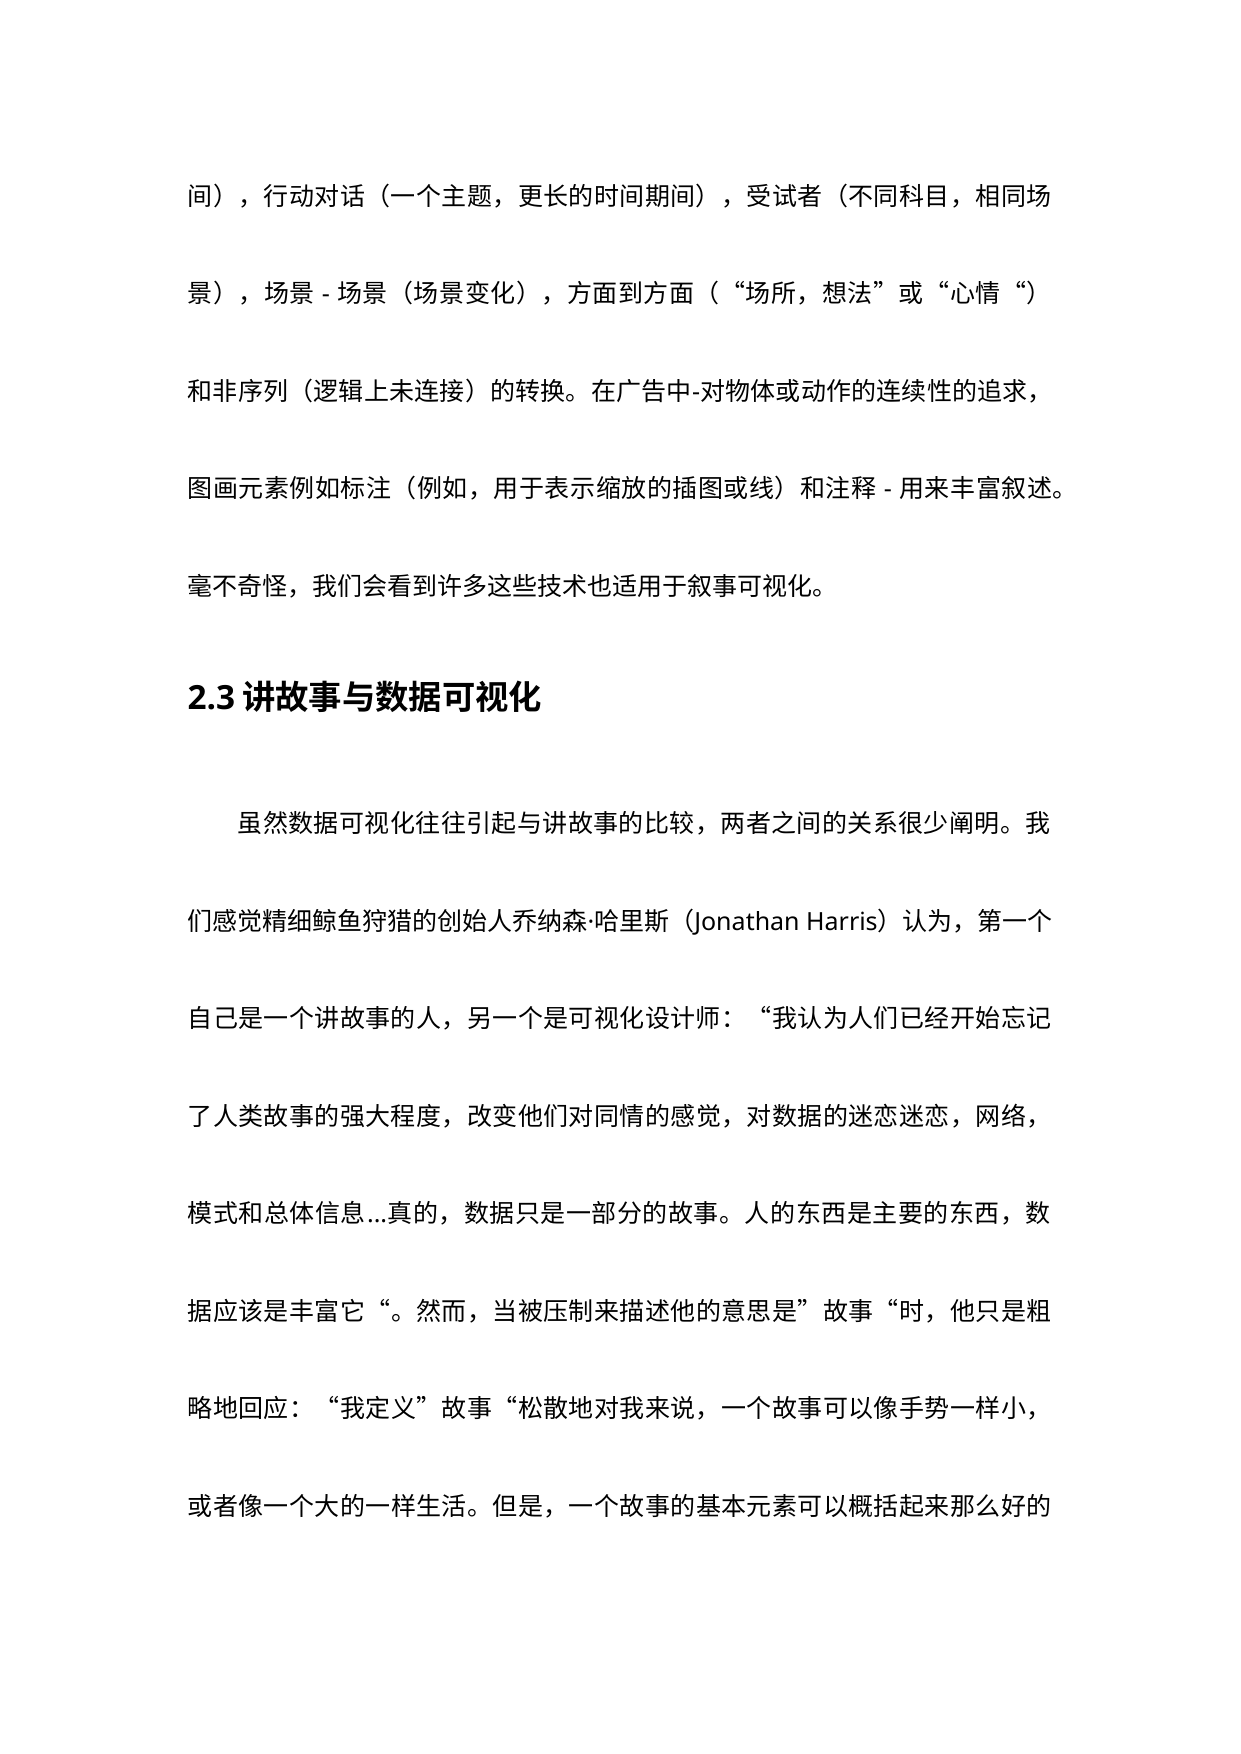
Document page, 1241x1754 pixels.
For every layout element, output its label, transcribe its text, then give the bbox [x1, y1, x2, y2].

subtitle 2.3讲故事与数据可视化 [187, 662, 1053, 727]
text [187, 789, 1053, 1537]
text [187, 162, 1053, 617]
